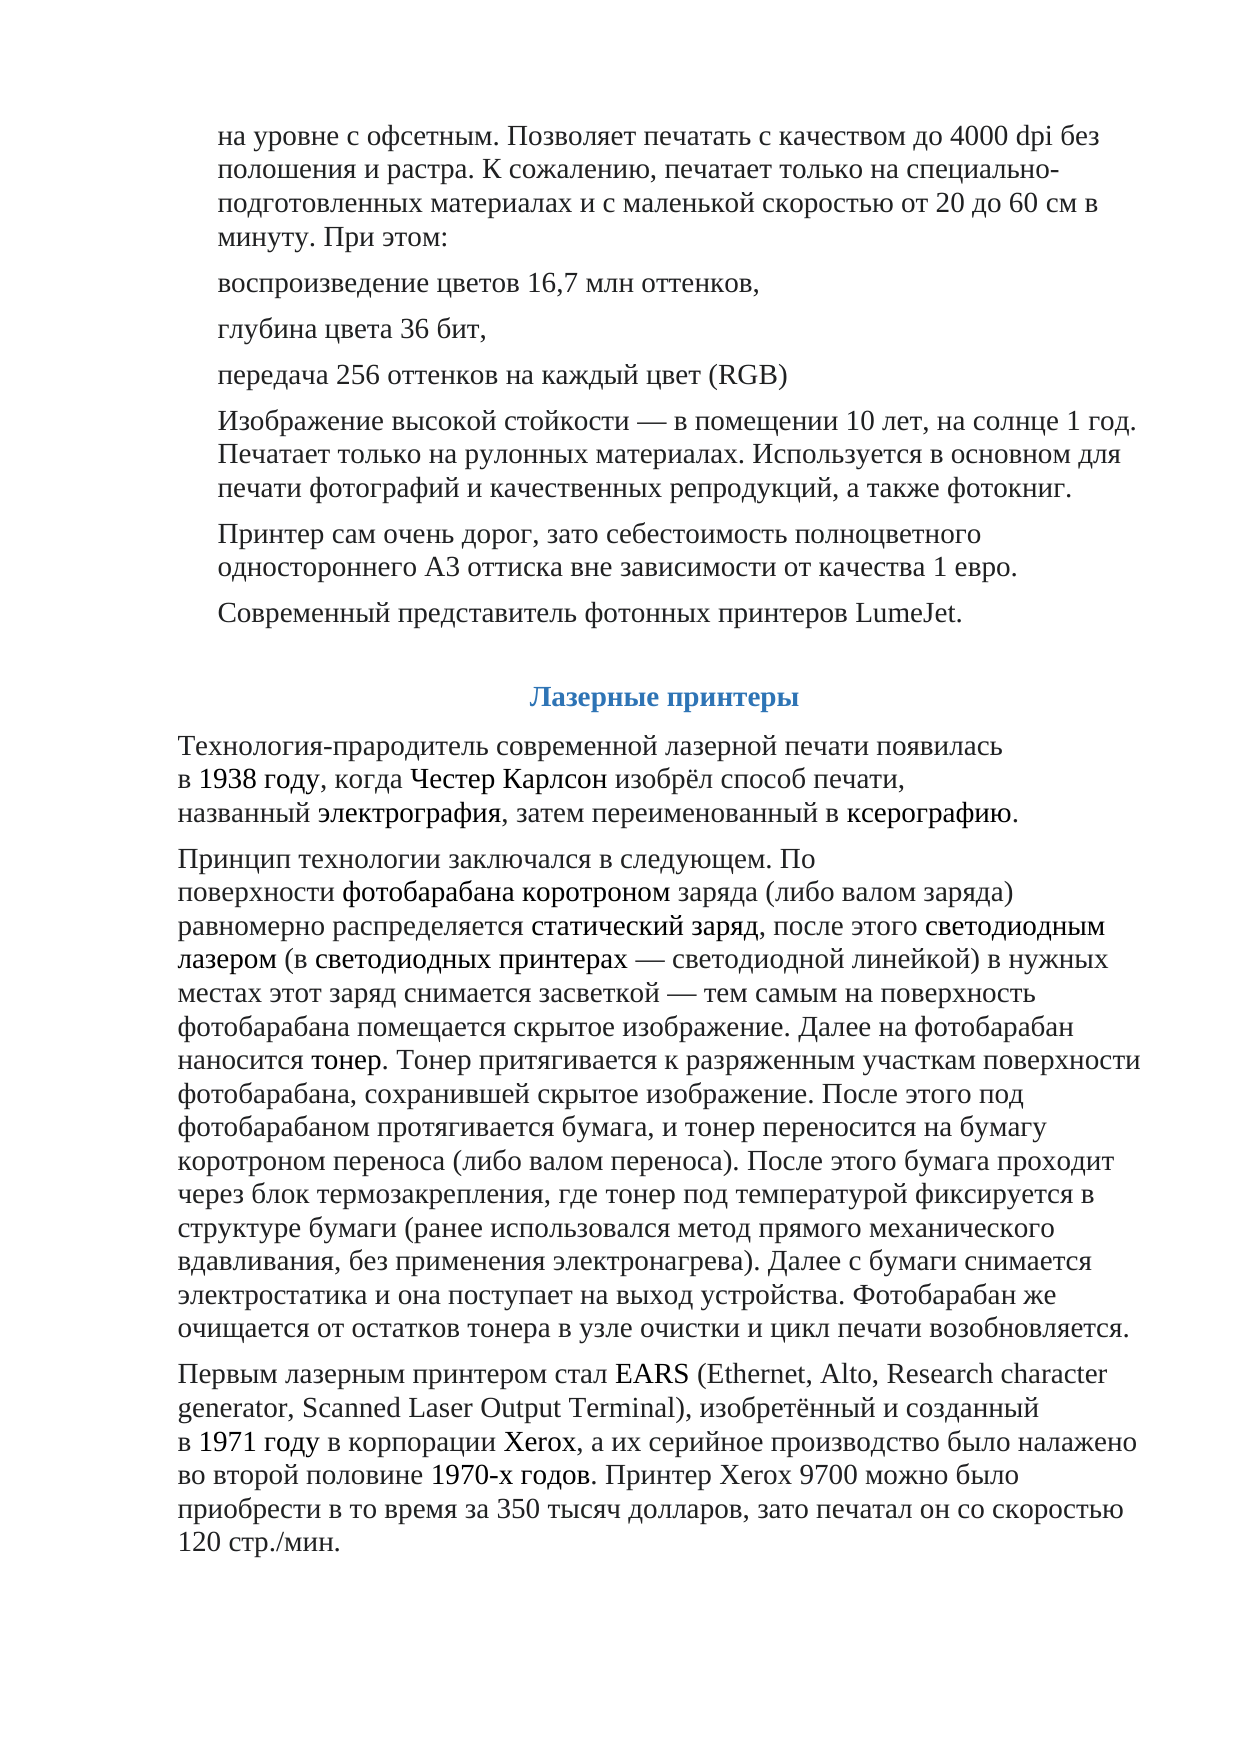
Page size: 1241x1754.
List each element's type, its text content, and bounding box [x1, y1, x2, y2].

text Изображение высокой стойкости — в помещении 10 лет, на солнце 1 год. Печатает только на рулонных материалах. Используется в основном для печати фотографий и качественных репродукций, а также фотокниг. [217, 403, 1152, 503]
text глубина цвета 36 бит, [217, 311, 1152, 344]
text Современный представитель фотонных принтеров LumeJet. [217, 596, 1152, 629]
text Принцип технологии заключался в следующем. По поверхности фотобарабана коротроном заряда (либо валом заряда) равномерно распределяется статический заряд, после этого светодиодным лазером (в светодиодных принтерах — светодиодной линейкой) в нужных местах этот заряд снимается засветкой — тем самым на поверхность фотобарабана помещается скрытое изображение. Далее на фотобарабан наносится тонер. Тонер притягивается к разряженным участкам поверхности фотобарабана, сохранившей скрытое изображение. После этого под фотобарабаном протягивается бумага, и тонер переносится на бумагу коротроном переноса (либо валом переноса). После этого бумага проходит через блок термозакрепления, где тонер под температурой фиксируется в структуре бумаги (ранее использовался метод прямого механического вдавливания, без применения электронагрева). Далее с бумаги снимается электростатика и она поступает на выход устройства. Фотобарабан же очищается от остатков тонера в узле очистки и цикл печати возобновляется. [177, 841, 1152, 1344]
text Первым лазерным принтером стал EARS (Ethernet, Alto, Research character generator, Scanned Laser Output Terminal), изобретённый и созданный в 1971 году в корпорации Xerox, а их серийное производство было налажено во второй половине 1970-х годов. Принтер Xerox 9700 можно было приобрести в то время за 350 тысяч долларов, зато печатал он со скоростью 120 стр./мин. [177, 1357, 1152, 1558]
text воспроизведение цветов 16,7 млн оттенков, [217, 265, 1152, 298]
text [217, 118, 1152, 252]
text Принтер сам очень дорог, зато себестоимость полноцветного одностороннего А3 оттиска вне зависимости от качества 1 евро. [217, 516, 1152, 583]
text передача 256 оттенков на каждый цвет (RGB) [217, 357, 1152, 390]
subtitle Лазерные принтеры [177, 679, 1152, 713]
text Технология-прародитель современной лазерной печати появилась в 1938 году, когда Честер Карлсон изобрёл способ печати, названный электрография, затем переименованный в ксерографию. [177, 728, 1152, 828]
